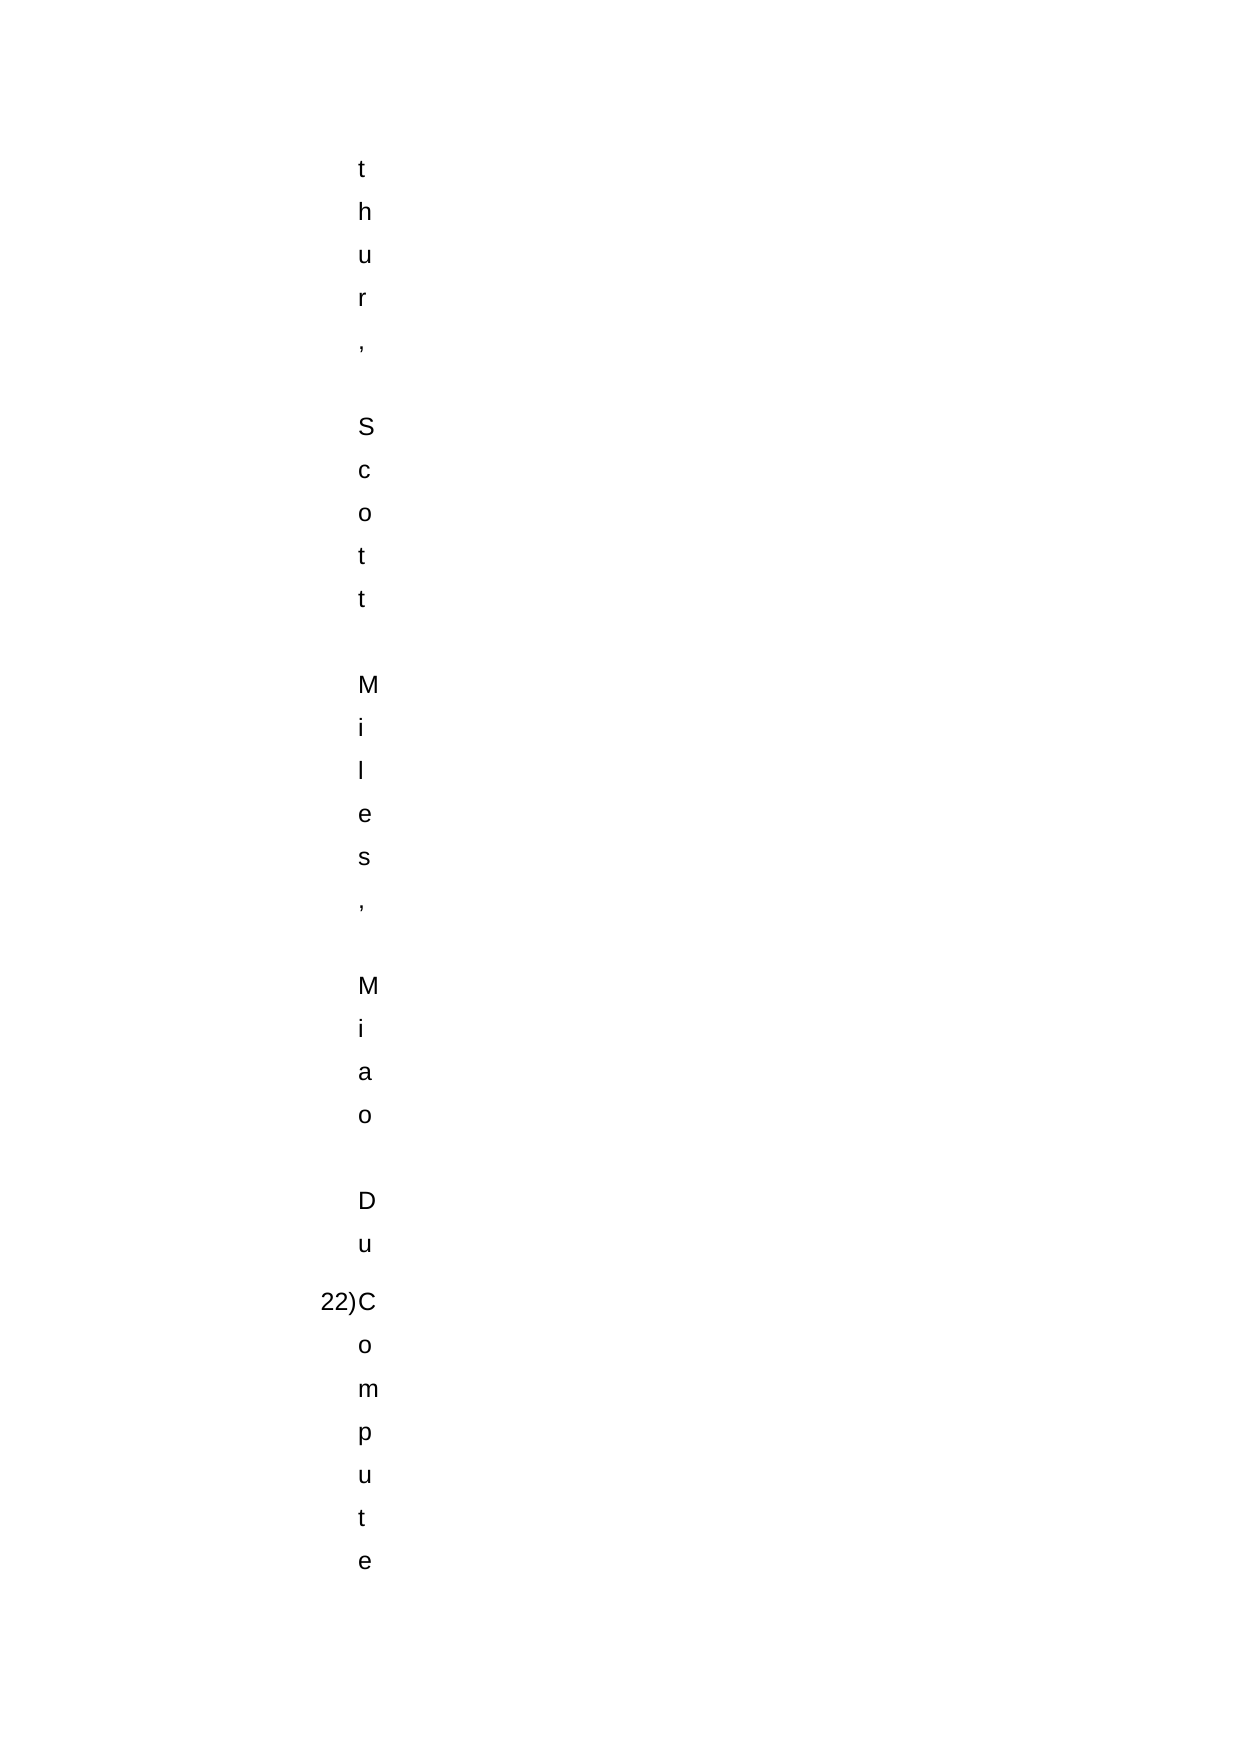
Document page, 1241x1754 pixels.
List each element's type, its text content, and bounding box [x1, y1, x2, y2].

table_cell Computer Science 2015, Automation of Smartphone Traffic Generation in a Virtualized Environment, Tanya Jha, Rashmi Shetty [272, 1287, 372, 1575]
